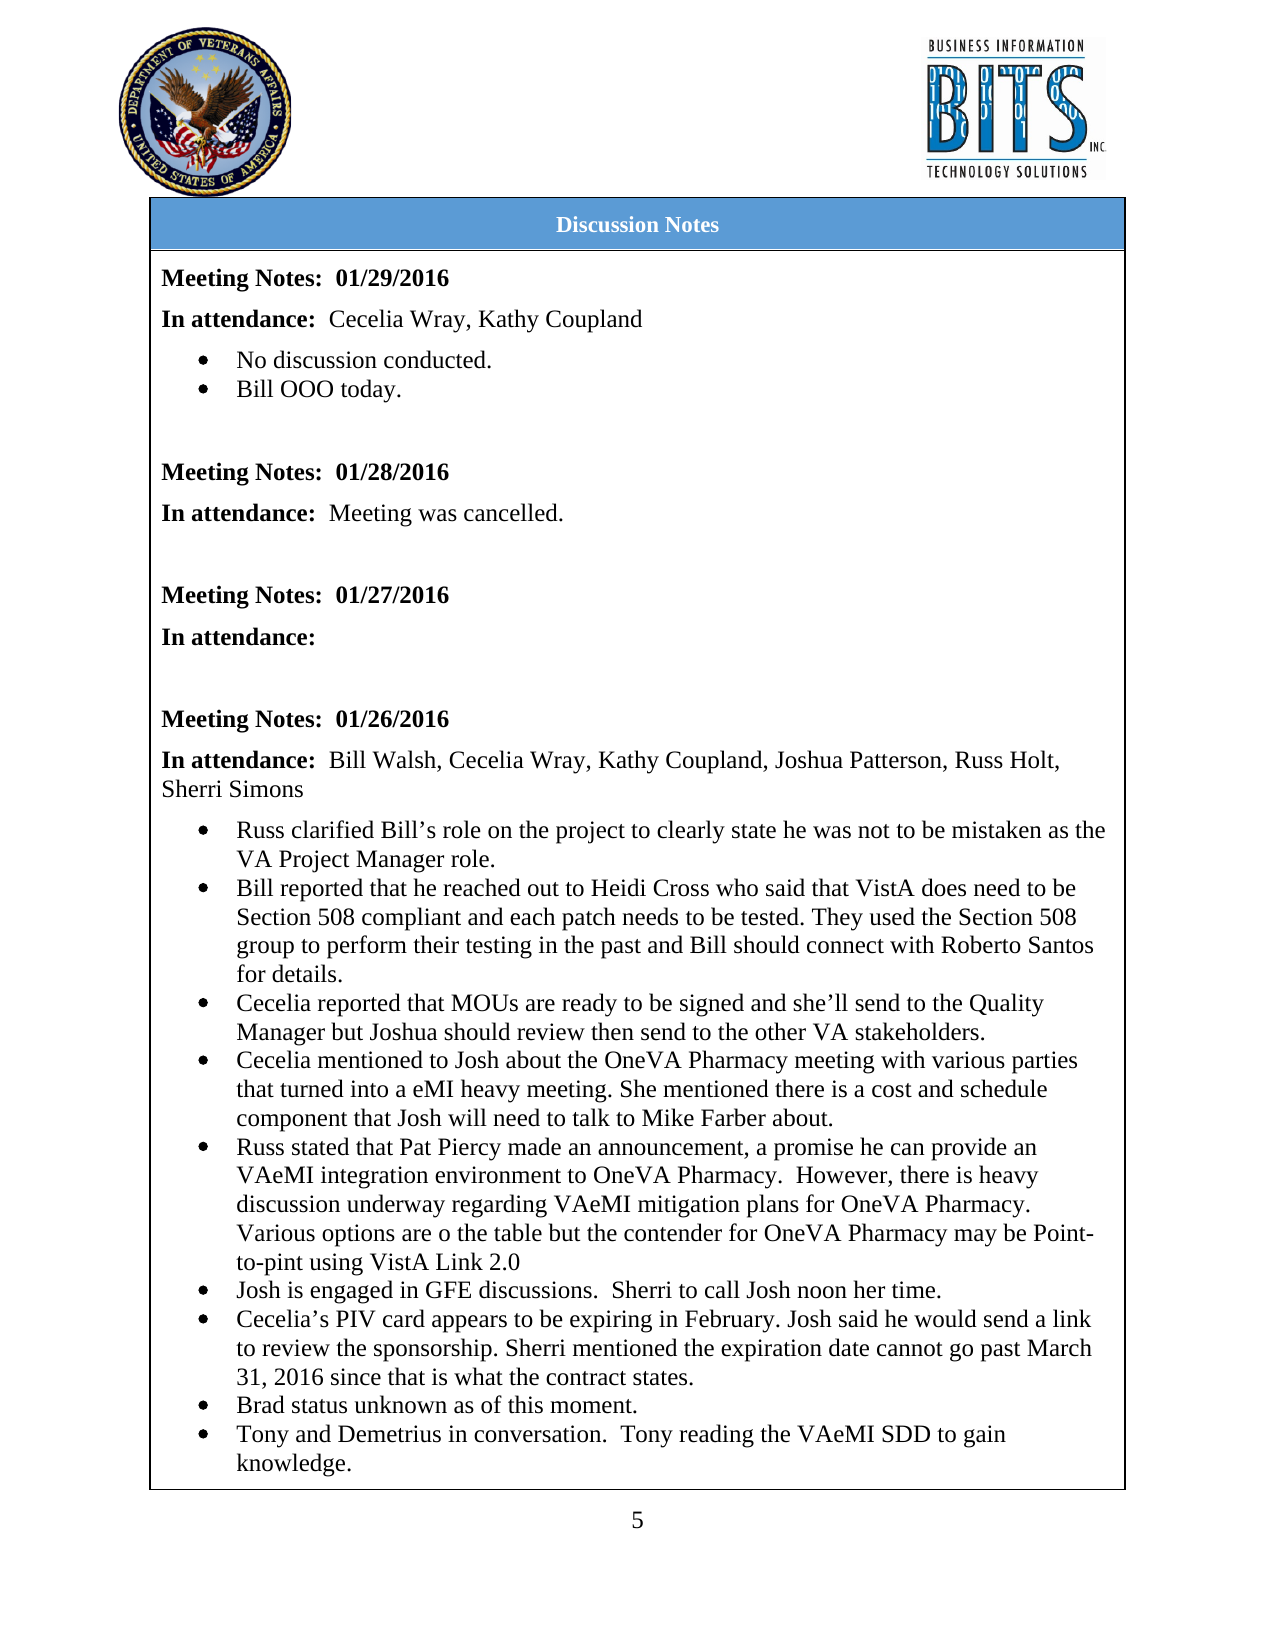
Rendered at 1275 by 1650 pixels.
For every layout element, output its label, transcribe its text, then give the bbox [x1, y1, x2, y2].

picture [921, 37, 1107, 180]
table_header Discussion Notes [151, 198, 1124, 249]
picture [118, 27, 292, 197]
